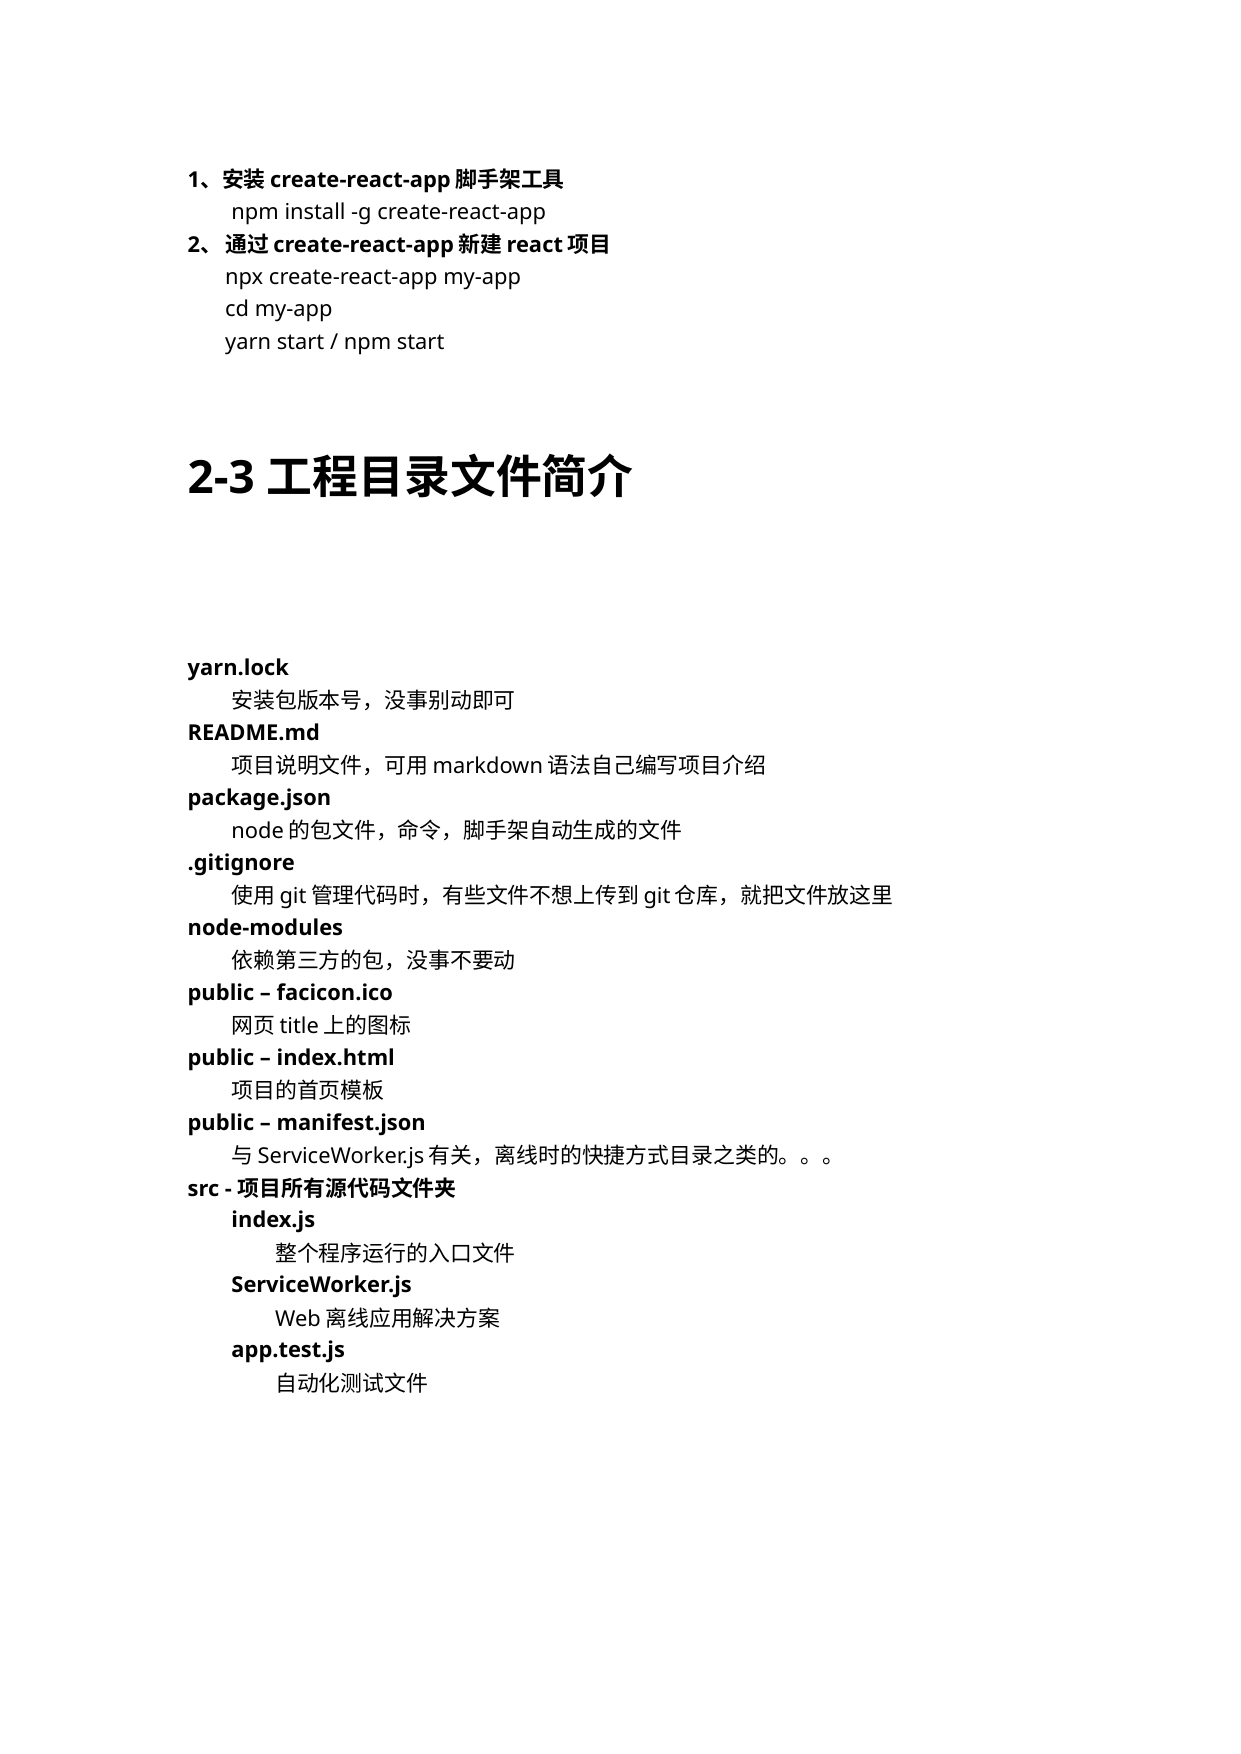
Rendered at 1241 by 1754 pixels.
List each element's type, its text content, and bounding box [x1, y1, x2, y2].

text 与ServiceWorker.js有关，离线时的快捷方式目录之类的。。。 [187, 1138, 1053, 1171]
text 整个程序运行的入口文件 [231, 1236, 1053, 1268]
text package.json [187, 781, 1053, 813]
text cd my-app [187, 292, 1053, 324]
text ServiceWorker.js [187, 1268, 1053, 1301]
text README.md [187, 716, 1053, 748]
text public – index.html [187, 1041, 1053, 1073]
list 通过create-react-app新建react项目 [187, 227, 1053, 259]
text npm install -g create-react-app [187, 194, 1053, 227]
text node的包文件，命令，脚手架自动生成的文件 [187, 813, 1053, 846]
text yarn start / npm start [187, 324, 1053, 357]
text 项目说明文件，可用markdown语法自己编写项目介绍 [187, 748, 1053, 781]
text 自动化测试文件 [187, 1366, 1053, 1398]
text 安装包版本号，没事别动即可 [187, 683, 1053, 716]
text 项目的首页模板 [187, 1073, 1053, 1106]
text 1、安装create-react-app脚手架工具 [187, 162, 1053, 194]
text yarn.lock [187, 651, 1053, 683]
text npx create-react-app my-app [187, 259, 1053, 292]
text app.test.js [187, 1333, 1053, 1366]
text Web离线应用解决方案 [187, 1301, 1053, 1333]
subtitle 2-3 工程目录文件简介 [187, 425, 1053, 522]
text 依赖第三方的包，没事不要动 [187, 943, 1053, 976]
text .gitignore [187, 846, 1053, 878]
text 使用git管理代码时，有些文件不想上传到git仓库，就把文件放这里 [187, 878, 1053, 911]
text src - 项目所有源代码文件夹 [187, 1171, 1053, 1203]
text node-modules [187, 911, 1053, 943]
text 网页title上的图标 [187, 1008, 1053, 1041]
text public – facicon.ico [187, 976, 1053, 1008]
text index.js [187, 1203, 1053, 1236]
text public – manifest.json [187, 1106, 1053, 1138]
